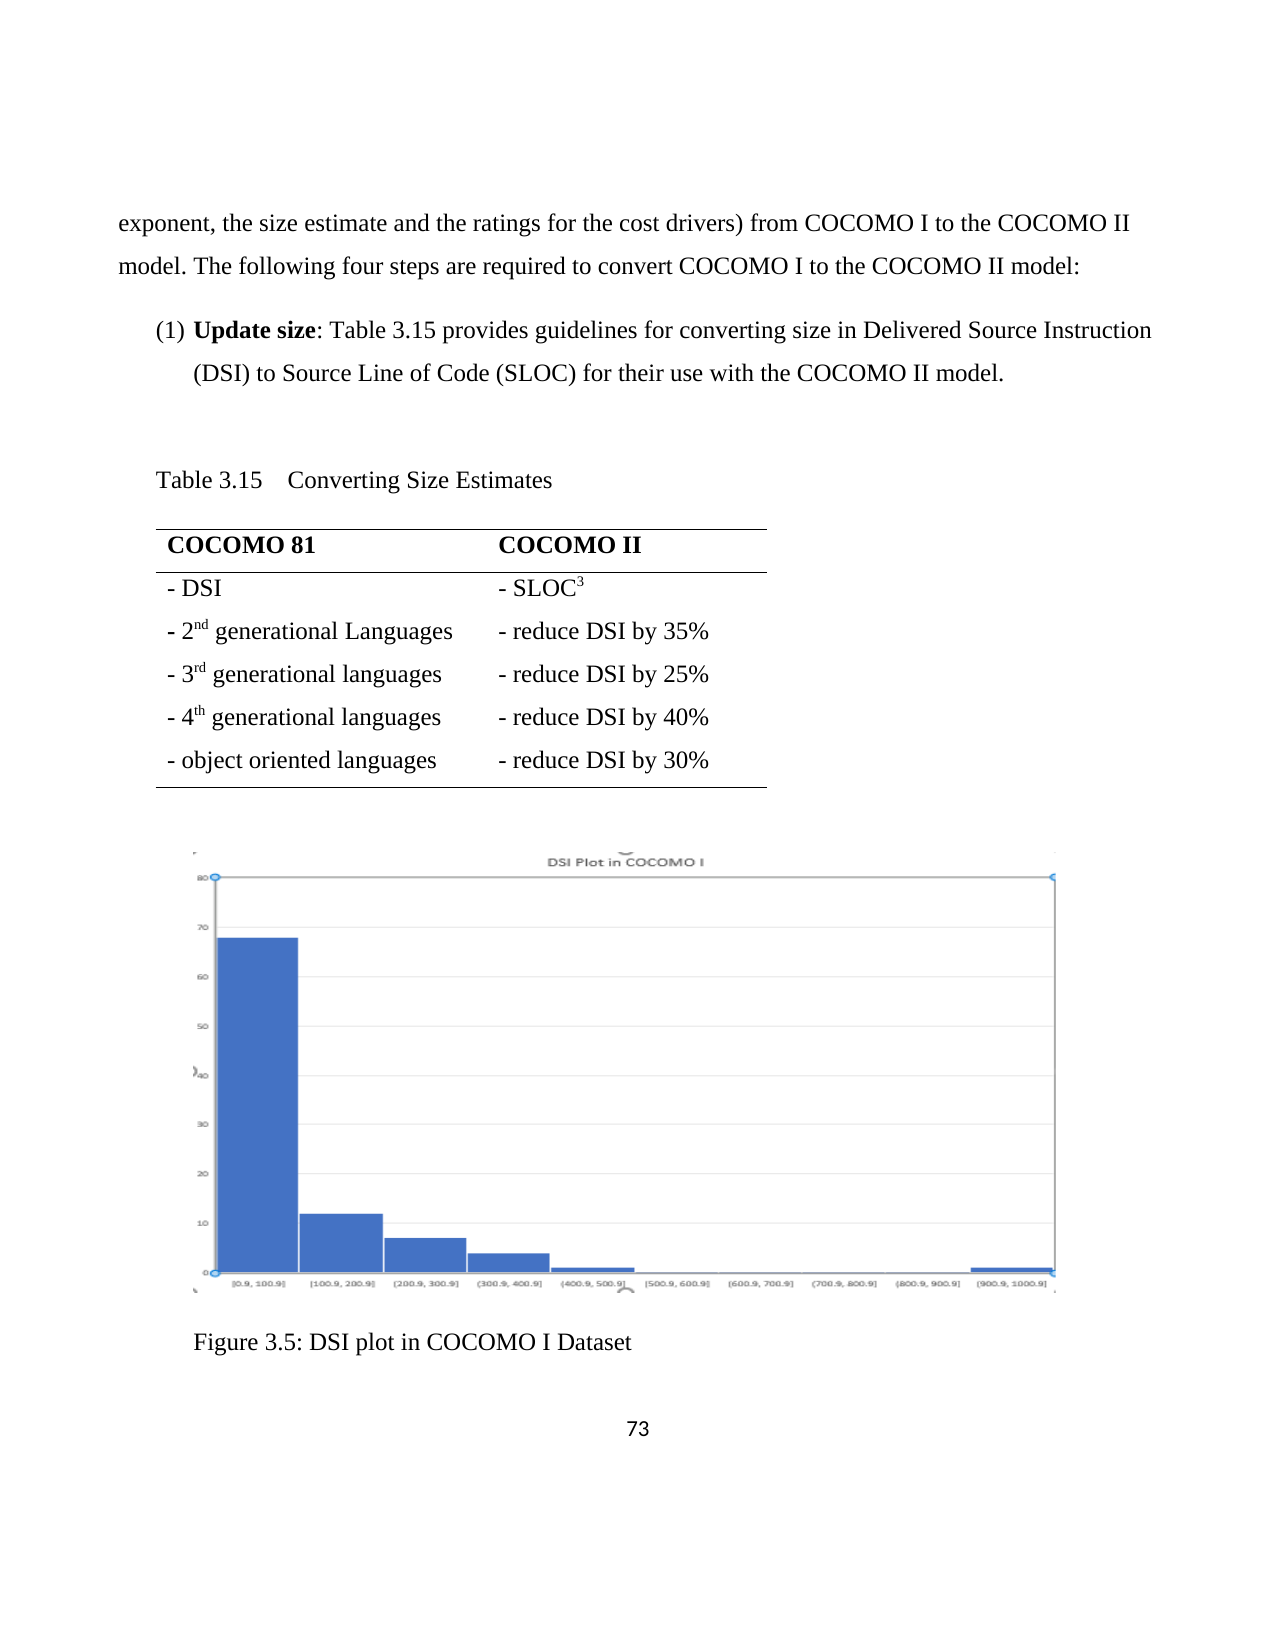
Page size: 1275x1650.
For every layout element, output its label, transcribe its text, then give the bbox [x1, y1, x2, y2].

picture [193, 852, 1056, 1293]
table_header COCOMO 81 [156, 530, 487, 572]
text Table 3.15 Converting Size Estimates [156, 465, 1157, 494]
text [118, 208, 1157, 279]
table_header COCOMO II [487, 530, 767, 572]
table_cell - DSI - 2nd generational Languages - 3rd generational languages - 4th generational languages - object oriented languages [156, 573, 487, 787]
list Update size: Table 3.15 provides guidelines for converting size in Delivered Source Instruction (DSI) to Source Line of Code (SLOC) for their use with the COCOMO II model. [156, 315, 1157, 387]
table_cell - SLOC3 - reduce DSI by 35% - reduce DSI by 25% - reduce DSI by 40% - reduce DSI by 30% [487, 573, 767, 787]
text Figure 3.5: DSI plot in COCOMO I Dataset [118, 1327, 1157, 1356]
